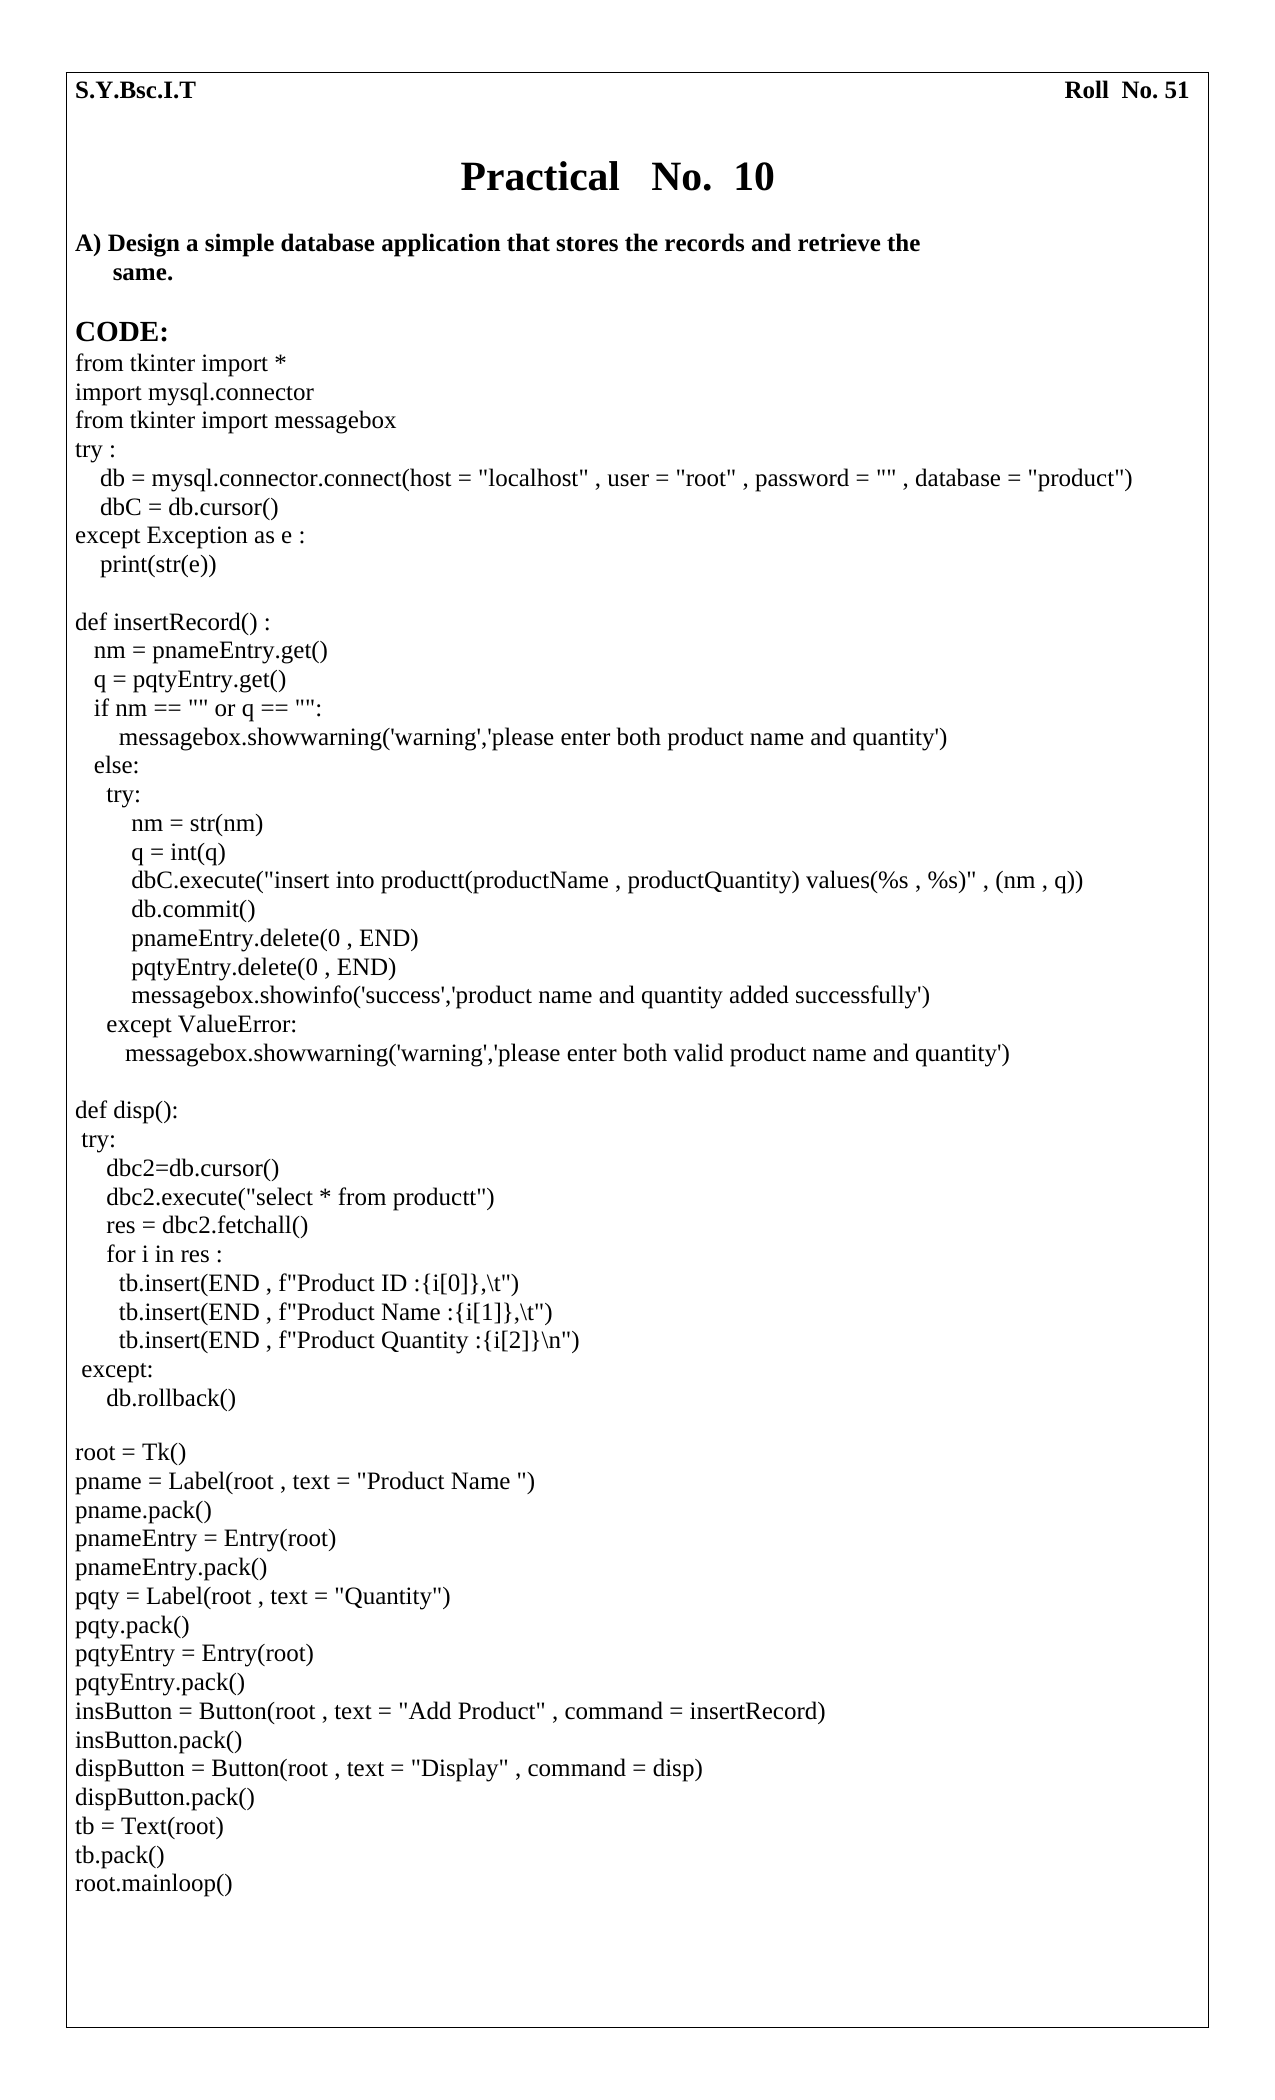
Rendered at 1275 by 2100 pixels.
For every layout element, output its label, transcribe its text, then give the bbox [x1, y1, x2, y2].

text from tkinter import * [75, 348, 1200, 377]
text pqtyEntry.pack() [75, 1667, 1200, 1696]
text tb.insert(END , f"Product Name :{i[1]},\t") [75, 1297, 1200, 1326]
text dbc2=db.cursor() [75, 1153, 1200, 1182]
text dbc2.execute("select * from productt") [75, 1182, 1200, 1211]
text db = mysql.connector.connect(host = "localhost" , user = "root" , password = "" , database = "product") [75, 463, 1200, 492]
text same. [75, 257, 1200, 286]
text pnameEntry = Entry(root) [75, 1523, 1200, 1552]
text pname.pack() [75, 1495, 1200, 1523]
text import mysql.connector [75, 377, 1200, 406]
text pqty = Label(root , text = "Quantity") [75, 1581, 1200, 1610]
text def insertRecord() : [75, 607, 1200, 636]
text pnameEntry.delete(0 , END) [75, 923, 1200, 952]
text CODE: [75, 314, 1200, 348]
text dbC.execute("insert into productt(productName , productQuantity) values(%s , %s)" , (nm , q)) [75, 866, 1200, 894]
text from tkinter import messagebox [75, 406, 1200, 434]
text tb = Text(root) [75, 1811, 1200, 1840]
text Practical No. 10 [75, 152, 1200, 199]
text pname = Label(root , text = "Product Name ") [75, 1466, 1200, 1495]
text try: [75, 1124, 1200, 1153]
text tb.pack() [75, 1840, 1200, 1868]
text def disp(): [75, 1096, 1200, 1124]
text nm = str(nm) [75, 808, 1200, 837]
text tb.insert(END , f"Product ID :{i[0]},\t") [75, 1268, 1200, 1297]
text q = int(q) [75, 837, 1200, 866]
text except Exception as e : [75, 521, 1200, 549]
text try: [75, 779, 1200, 808]
text dispButton = Button(root , text = "Display" , command = disp) [75, 1753, 1200, 1782]
text else: [75, 751, 1200, 779]
text tb.insert(END , f"Product Quantity :{i[2]}\n") [75, 1326, 1200, 1354]
text print(str(e)) [75, 549, 1200, 578]
text messagebox.showwarning('warning','please enter both product name and quantity') [75, 722, 1200, 751]
text messagebox.showwarning('warning','please enter both valid product name and quantity') [75, 1038, 1200, 1067]
text except: [75, 1354, 1200, 1383]
text insButton = Button(root , text = "Add Product" , command = insertRecord) [75, 1696, 1200, 1725]
text root.mainloop() [75, 1868, 1200, 1897]
text for i in res : [75, 1239, 1200, 1268]
text except ValueError: [75, 1009, 1200, 1038]
text insButton.pack() [75, 1725, 1200, 1753]
text pqtyEntry.delete(0 , END) [75, 952, 1200, 981]
text pqty.pack() [75, 1610, 1200, 1638]
text db.commit() [75, 894, 1200, 923]
text pqtyEntry = Entry(root) [75, 1638, 1200, 1667]
text root = Tk() [75, 1437, 1200, 1466]
text dispButton.pack() [75, 1782, 1200, 1811]
text dbC = db.cursor() [75, 492, 1200, 521]
text pnameEntry.pack() [75, 1552, 1200, 1581]
text res = dbc2.fetchall() [75, 1211, 1200, 1239]
text if nm == "" or q == "": [75, 693, 1200, 722]
list Design a simple database application that stores the records and retrieve the [75, 228, 1200, 257]
text nm = pnameEntry.get() [75, 636, 1200, 664]
text db.rollback() [75, 1383, 1200, 1412]
text messagebox.showinfo('success','product name and quantity added successfully') [75, 981, 1200, 1009]
text q = pqtyEntry.get() [75, 664, 1200, 693]
text try : [75, 434, 1200, 463]
